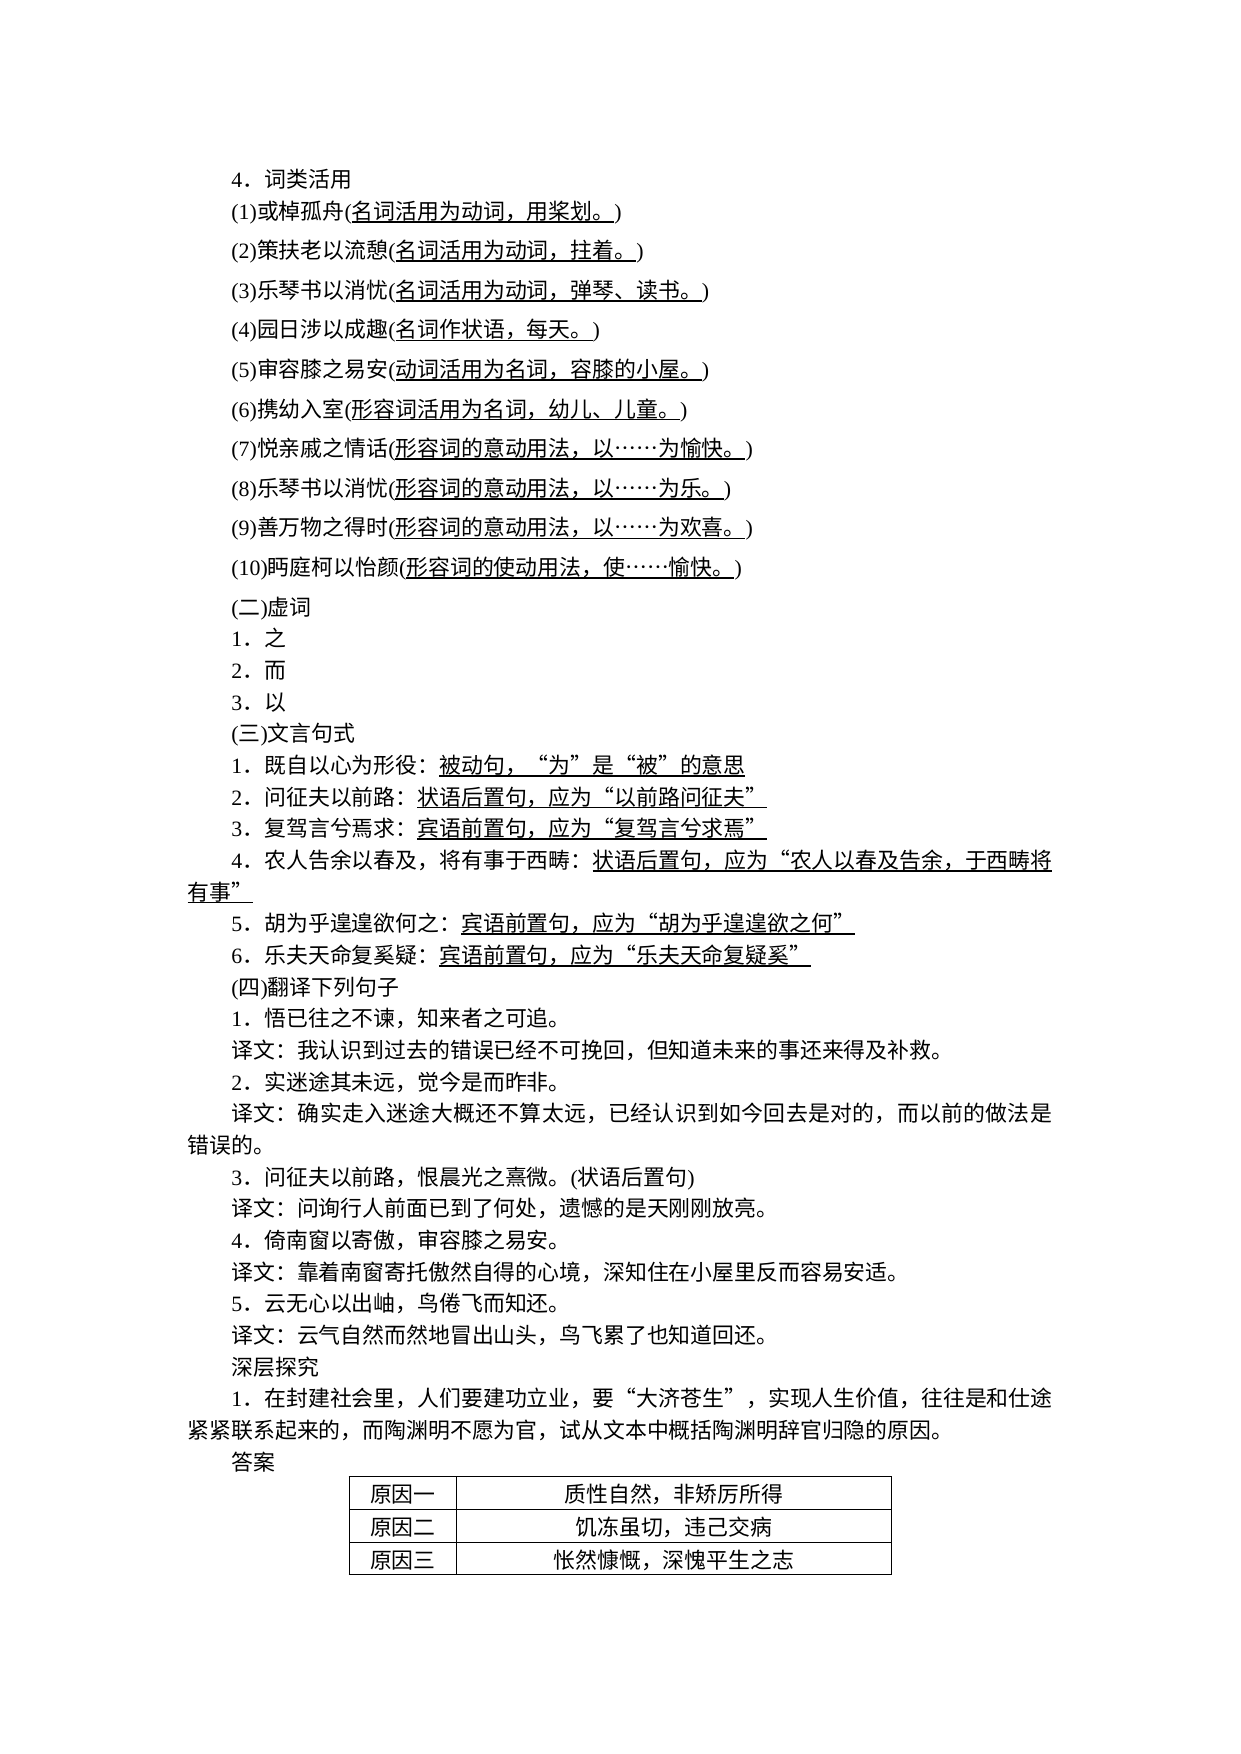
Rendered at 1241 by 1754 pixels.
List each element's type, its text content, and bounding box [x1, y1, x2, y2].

text (二)虚词 [187, 589, 1053, 621]
text 4．词类活用 [187, 162, 1053, 194]
text 译文：云气自然而然地冒出山头，鸟飞累了也知道回还。 [187, 1318, 1053, 1349]
text 译文：确实走入迷途大概还不算太远，已经认识到如今回去是对的，而以前的做法是错误的。 [187, 1096, 1053, 1159]
table_cell 怅然慷慨，深愧平生之志 [457, 1543, 891, 1574]
text 4．倚南窗以寄傲，审容膝之易安。 [187, 1223, 1053, 1254]
text 3．问征夫以前路，恨晨光之熹微。(状语后置句) [187, 1159, 1053, 1191]
text 答案 [187, 1444, 1053, 1476]
text (三)文言句式 [187, 716, 1053, 748]
text (6)携幼入室(形容词活用为名词，幼儿、儿童。) [187, 392, 1053, 431]
text (10)眄庭柯以怡颜(形容词的使动用法，使……愉快。) [187, 550, 1053, 589]
table_cell 饥冻虽切，违己交病 [457, 1510, 891, 1542]
text 3．以 [187, 684, 1053, 716]
text (4)园日涉以成趣(名词作状语，每天。) [187, 312, 1053, 352]
text (9)善万物之得时(形容词的意动用法，以……为欢喜。) [187, 510, 1053, 550]
text 1．悟已往之不谏，知来者之可追。 [187, 1001, 1053, 1033]
text 深层探究 [187, 1349, 1053, 1381]
table_header 质性自然，非矫厉所得 [457, 1477, 891, 1509]
text 2．而 [187, 653, 1053, 684]
text (8)乐琴书以消忧(形容词的意动用法，以……为乐。) [187, 471, 1053, 510]
text 1．之 [187, 621, 1053, 653]
text (四)翻译下列句子 [187, 969, 1053, 1001]
text (2)策扶老以流憩(名词活用为动词，拄着。) [187, 233, 1053, 273]
text 2．问征夫以前路：状语后置句，应为“以前路问征夫” [187, 779, 1053, 811]
text 5．云无心以出岫，鸟倦飞而知还。 [187, 1286, 1053, 1318]
text 2．实迷途其未远，觉今是而昨非。 [187, 1064, 1053, 1096]
text 译文：问询行人前面已到了何处，遗憾的是天刚刚放亮。 [187, 1191, 1053, 1223]
text 译文：我认识到过去的错误已经不可挽回，但知道未来的事还来得及补救。 [187, 1033, 1053, 1064]
text (3)乐琴书以消忧(名词活用为动词，弹琴、读书。) [187, 273, 1053, 312]
text (7)悦亲戚之情话(形容词的意动用法，以……为愉快。) [187, 431, 1053, 471]
text 4．农人告余以春及，将有事于西畴：状语后置句，应为“农人以春及告余，于西畴将有事” [187, 843, 1053, 906]
text 译文：靠着南窗寄托傲然自得的心境，深知住在小屋里反而容易安适。 [187, 1254, 1053, 1286]
text (1)或棹孤舟(名词活用为动词，用桨划。) [187, 194, 1053, 233]
text 6．乐夫天命复奚疑：宾语前置句，应为“乐夫天命复疑奚” [187, 938, 1053, 969]
text 1．既自以心为形役：被动句，“为”是“被”的意思 [187, 748, 1053, 779]
text 1．在封建社会里，人们要建功立业，要“大济苍生”，实现人生价值，往往是和仕途紧紧联系起来的，而陶渊明不愿为官，试从文本中概括陶渊明辞官归隐的原因。 [187, 1381, 1053, 1444]
text (5)审容膝之易安(动词活用为名词，容膝的小屋。) [187, 352, 1053, 392]
text 5．胡为乎遑遑欲何之：宾语前置句，应为“胡为乎遑遑欲之何” [187, 906, 1053, 938]
table_cell 原因二 [350, 1510, 456, 1542]
table_cell 原因三 [350, 1543, 456, 1574]
text 3．复驾言兮焉求：宾语前置句，应为“复驾言兮求焉” [187, 811, 1053, 843]
table_header 原因一 [350, 1477, 456, 1509]
